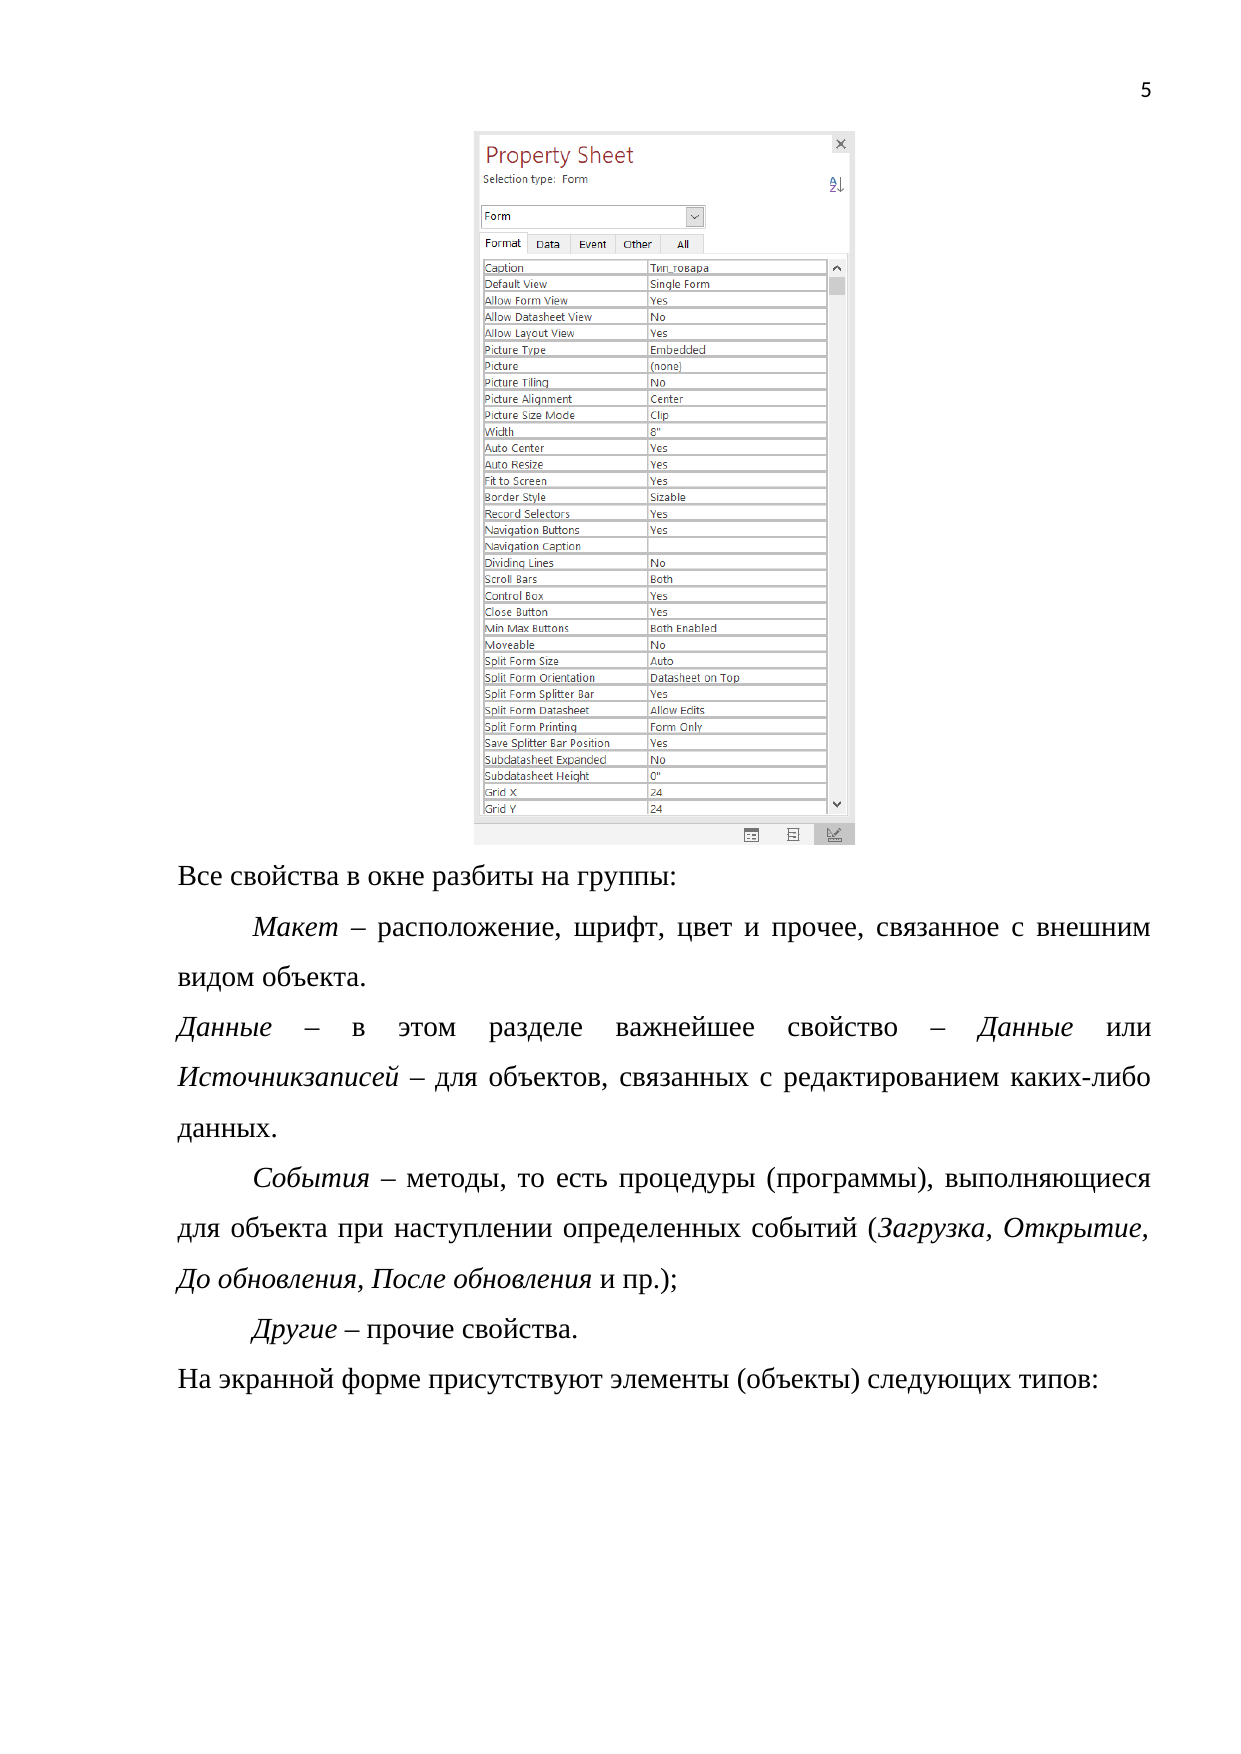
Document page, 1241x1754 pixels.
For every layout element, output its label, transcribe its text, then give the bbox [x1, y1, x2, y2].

text Другие – прочие свойства. [177, 1311, 1152, 1345]
text Все свойства в окне разбиты на группы: [177, 858, 1152, 892]
text На экранной форме присутствуют элементы (объекты) следующих типов: [177, 1361, 1152, 1395]
text События – методы, то есть процедуры (программы), выполняющиеся для объекта при наступлении определенных событий (Загрузка, Открытие, До обновления, После обновления и пр.); [177, 1160, 1152, 1294]
picture [473, 131, 855, 845]
text Данные – в этом разделе важнейшее свойство – Данные или Источникзаписей – для объектов, связанных с редактированием каких-либо данных. [177, 1009, 1152, 1143]
text Макет – расположение, шрифт, цвет и прочее, связанное с внешним видом объекта. [177, 909, 1152, 992]
